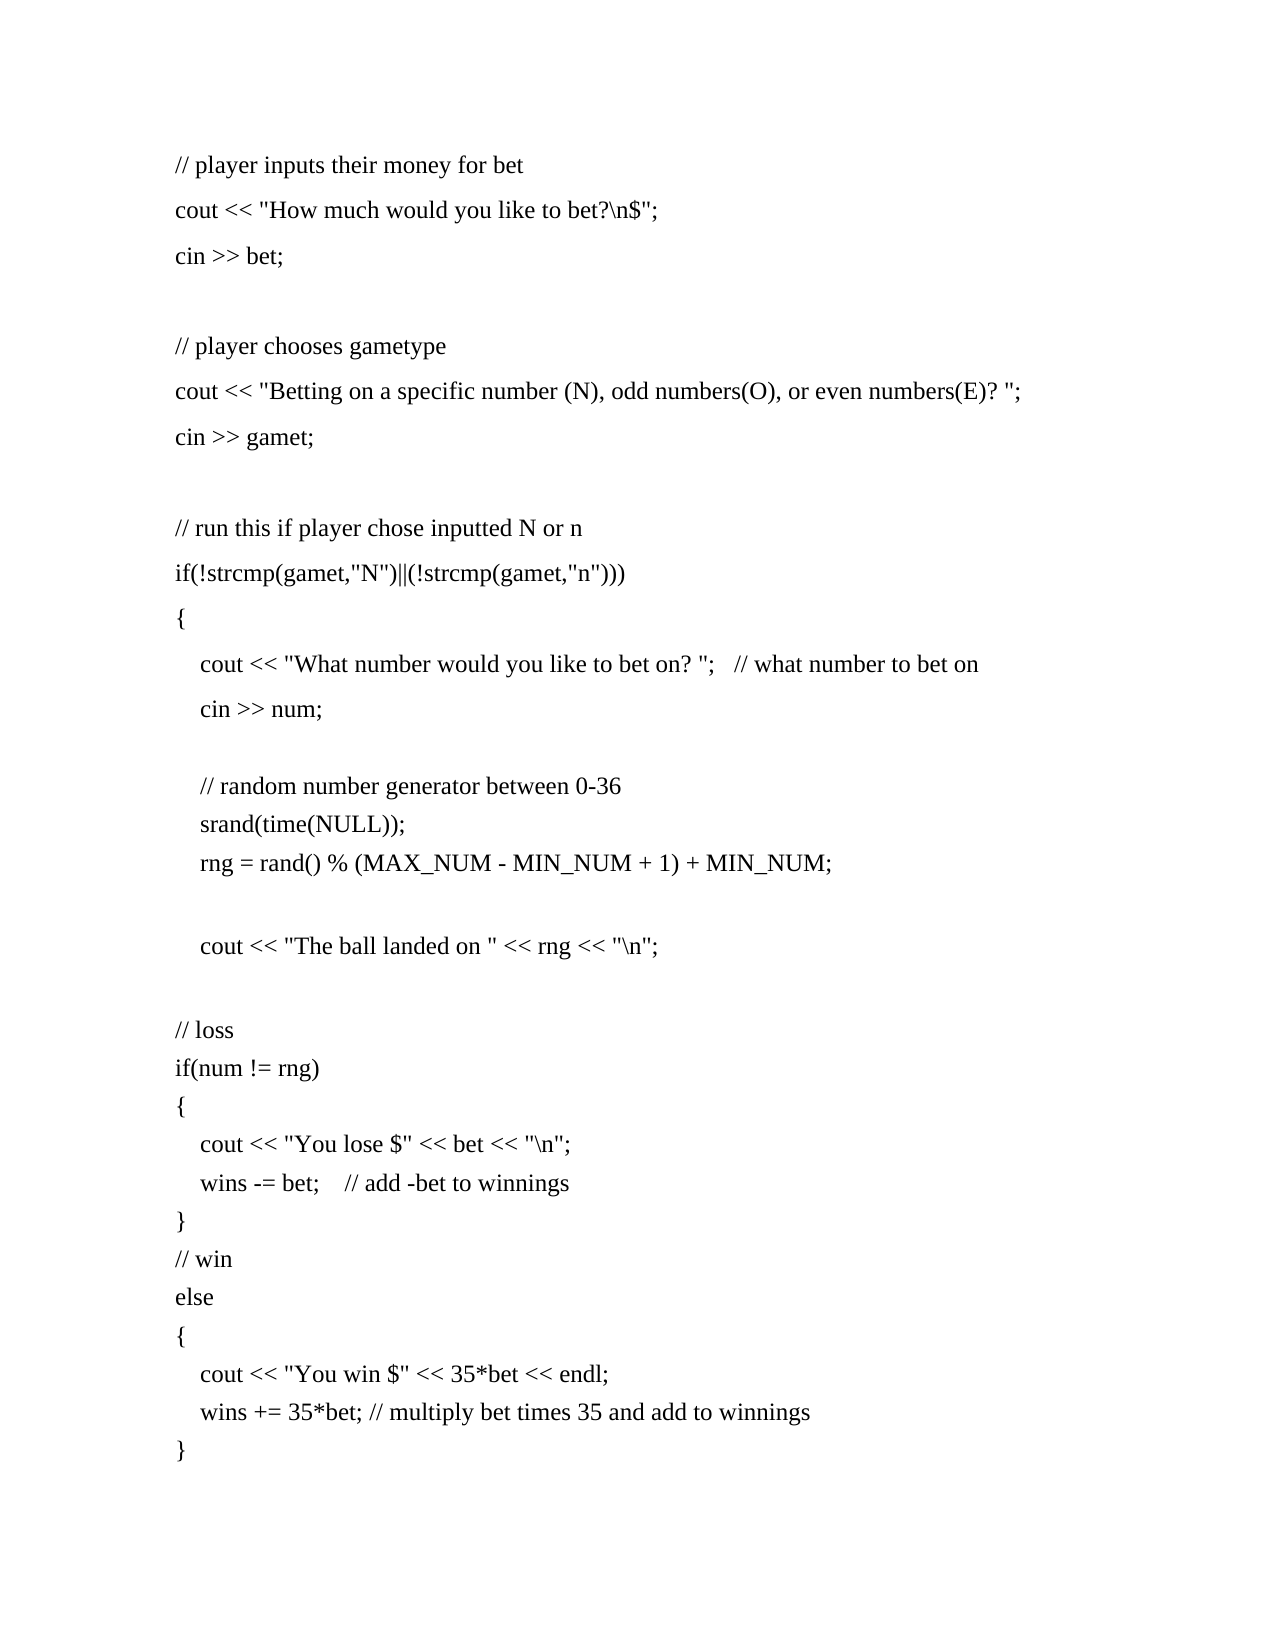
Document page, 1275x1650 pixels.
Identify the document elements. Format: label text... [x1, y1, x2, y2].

text rng = rand() % (MAX_NUM - MIN_NUM + 1) + MIN_NUM; [150, 854, 1125, 875]
text cin >> num; [150, 694, 1125, 723]
text // random number generator between 0-36 [150, 777, 1125, 799]
text } [150, 1212, 1125, 1234]
text { [150, 1097, 1125, 1119]
text srand(time(NULL)); [150, 816, 1125, 837]
text if(!strcmp(gamet,"N")||(!strcmp(gamet,"n"))) [150, 558, 1125, 587]
text wins -= bet; // add -bet to winnings [150, 1174, 1125, 1196]
text // player chooses gametype [150, 331, 1125, 360]
text else [150, 1289, 1125, 1310]
text cout << "Betting on a specific number (N), odd numbers(O), or even numbers(E)? "; [150, 376, 1125, 405]
text { [150, 1327, 1125, 1348]
text cout << "The ball landed on " << rng << "\n"; [150, 937, 1125, 959]
text cout << "How much would you like to bet?\n$"; [150, 195, 1125, 224]
text { [150, 603, 1125, 632]
text // loss [150, 1021, 1125, 1043]
text } [150, 1442, 1125, 1463]
text // run this if player chose inputted N or n [150, 513, 1125, 541]
text cin >> gamet; [150, 422, 1125, 451]
text cout << "What number would you like to bet on? "; // what number to bet on [150, 649, 1125, 678]
text // player inputs their money for bet [150, 150, 1125, 179]
text // win [150, 1250, 1125, 1272]
text cin >> bet; [150, 241, 1125, 269]
text cout << "You lose $" << bet << "\n"; [150, 1136, 1125, 1157]
text wins += 35*bet; // multiply bet times 35 and add to winnings [150, 1403, 1125, 1425]
text cout << "You win $" << 35*bet << endl; [150, 1365, 1125, 1387]
text if(num != rng) [150, 1059, 1125, 1081]
